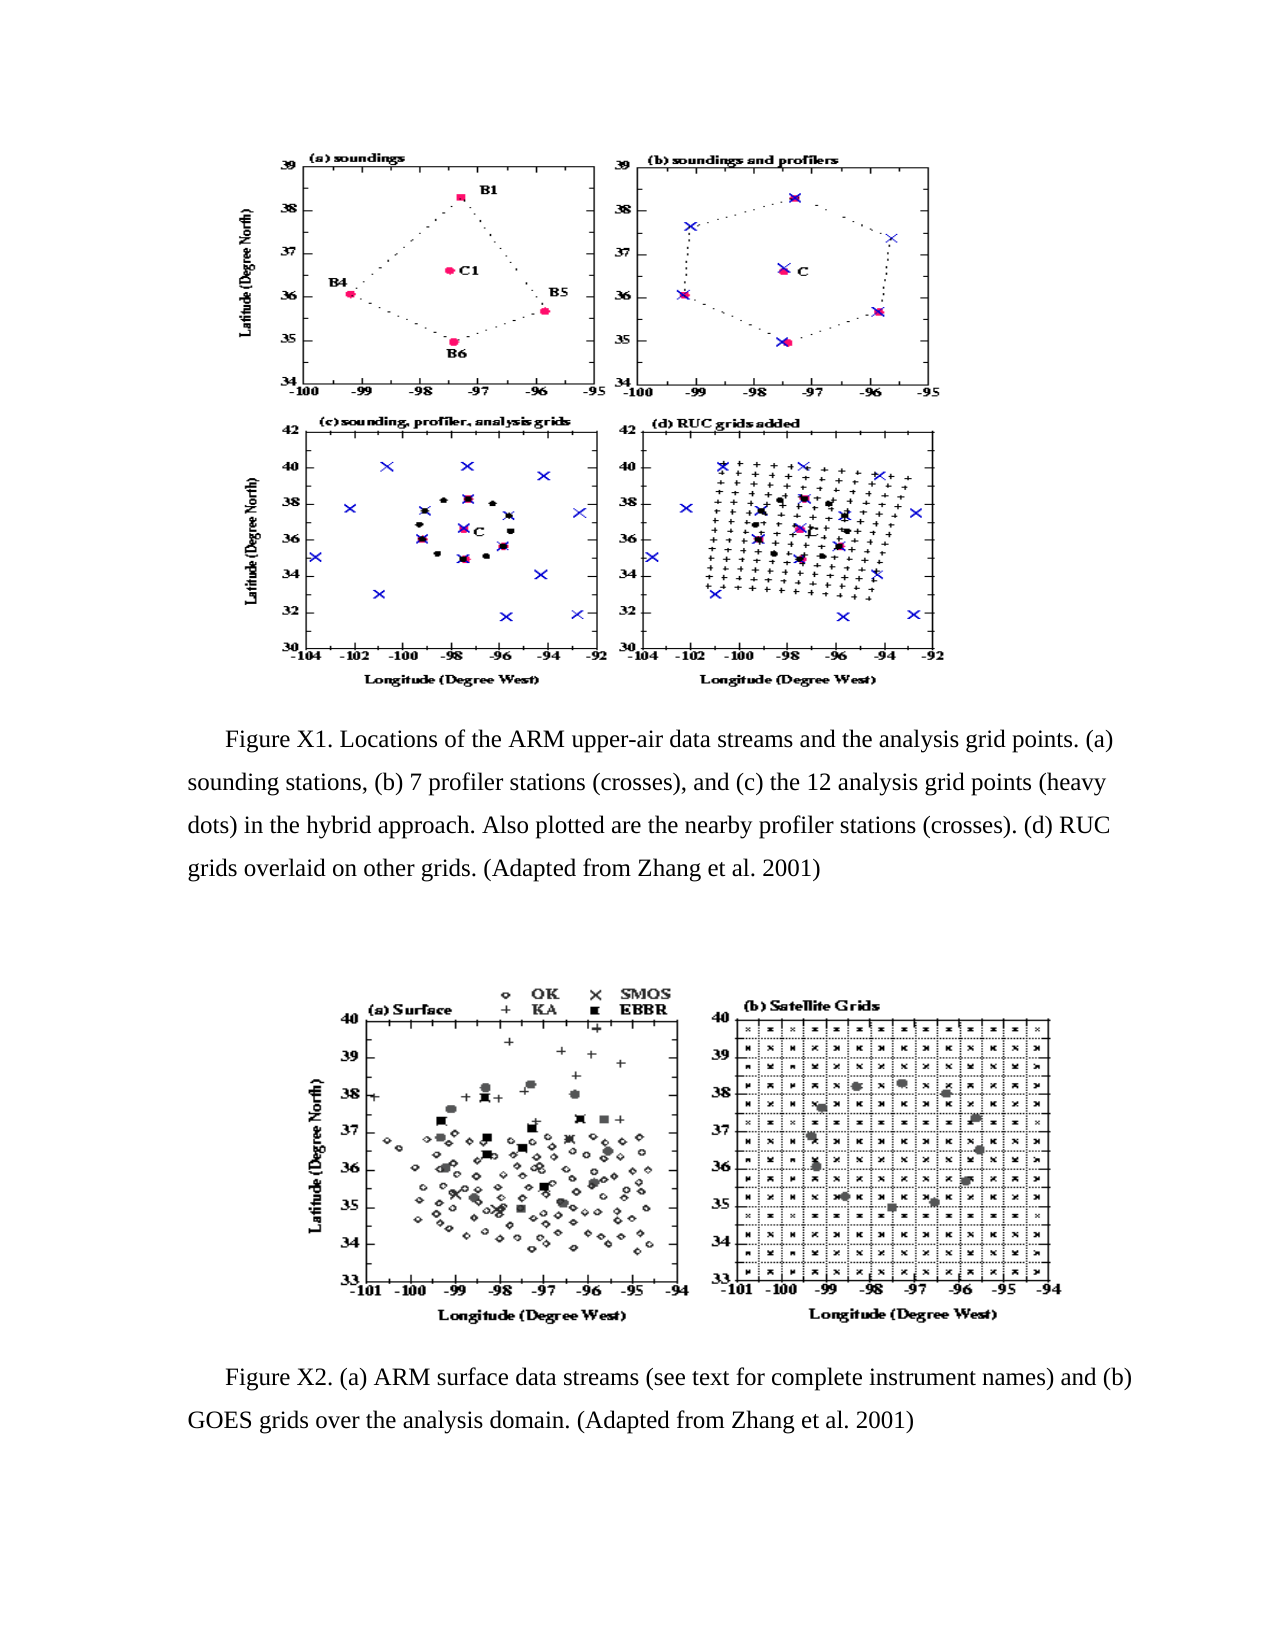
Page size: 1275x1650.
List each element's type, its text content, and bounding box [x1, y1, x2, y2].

text Figure X2. (a) ARM surface data streams (see text for complete instrument names) and (b) GOES grids over the analysis domain. (Adapted from Zhang et al. 2001) [187, 1362, 1162, 1433]
text Figure X1. Locations of the ARM upper-air data streams and the analysis grid points. (a) sounding stations, (b) 7 profiler stations (crosses), and (c) the 12 analysis grid points (heavy dots) in the hybrid approach. Also plotted are the nearby profiler stations (crosses). (d) RUC grids overlaid on other grids. (Adapted from Zhang et al. 2001) [187, 724, 1162, 882]
